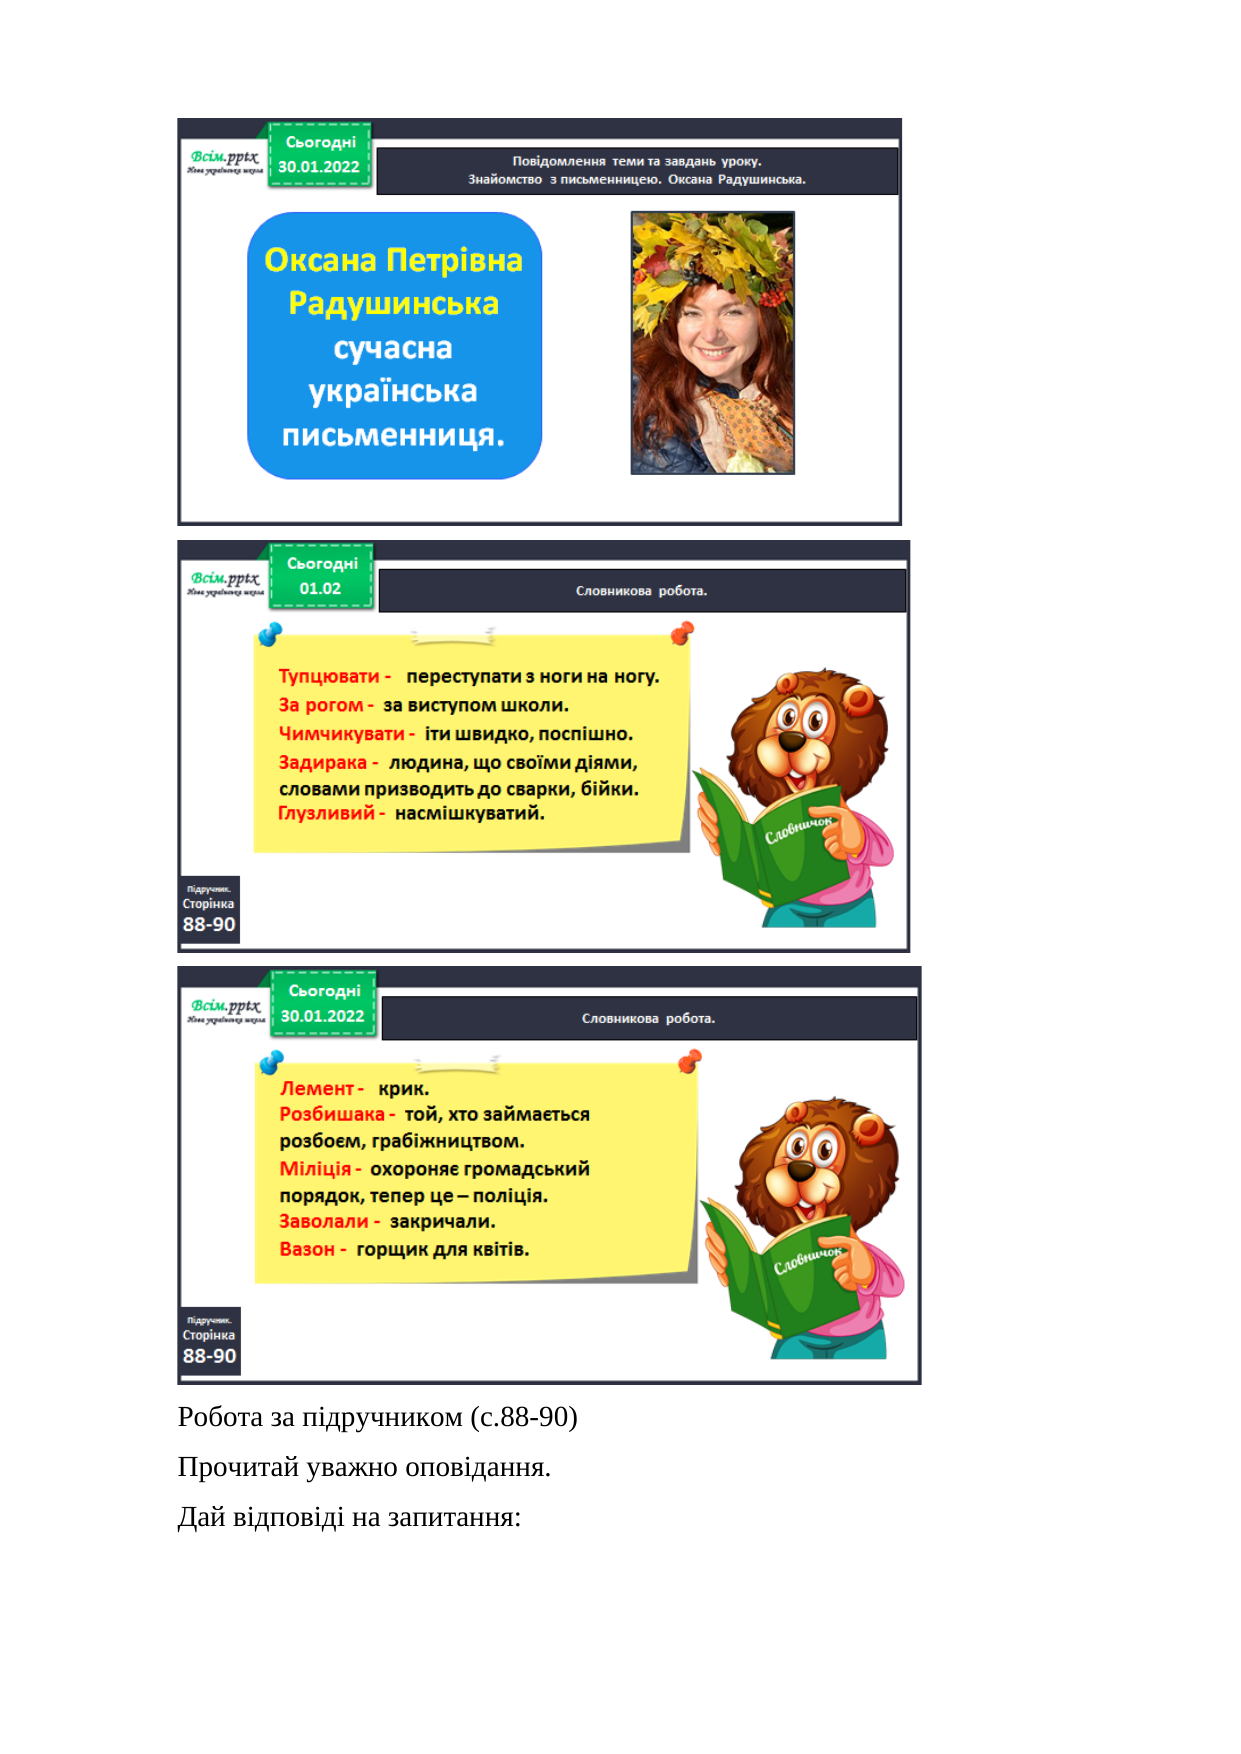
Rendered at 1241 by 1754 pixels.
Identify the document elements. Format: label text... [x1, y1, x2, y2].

text Прочитай уважно оповідання. [177, 1449, 1152, 1483]
picture [177, 540, 911, 953]
text Дай відповіді на запитання: [177, 1499, 1152, 1533]
text Робота за підручником (с.88-90) [177, 1399, 1152, 1432]
picture [177, 966, 922, 1385]
picture [177, 118, 903, 526]
